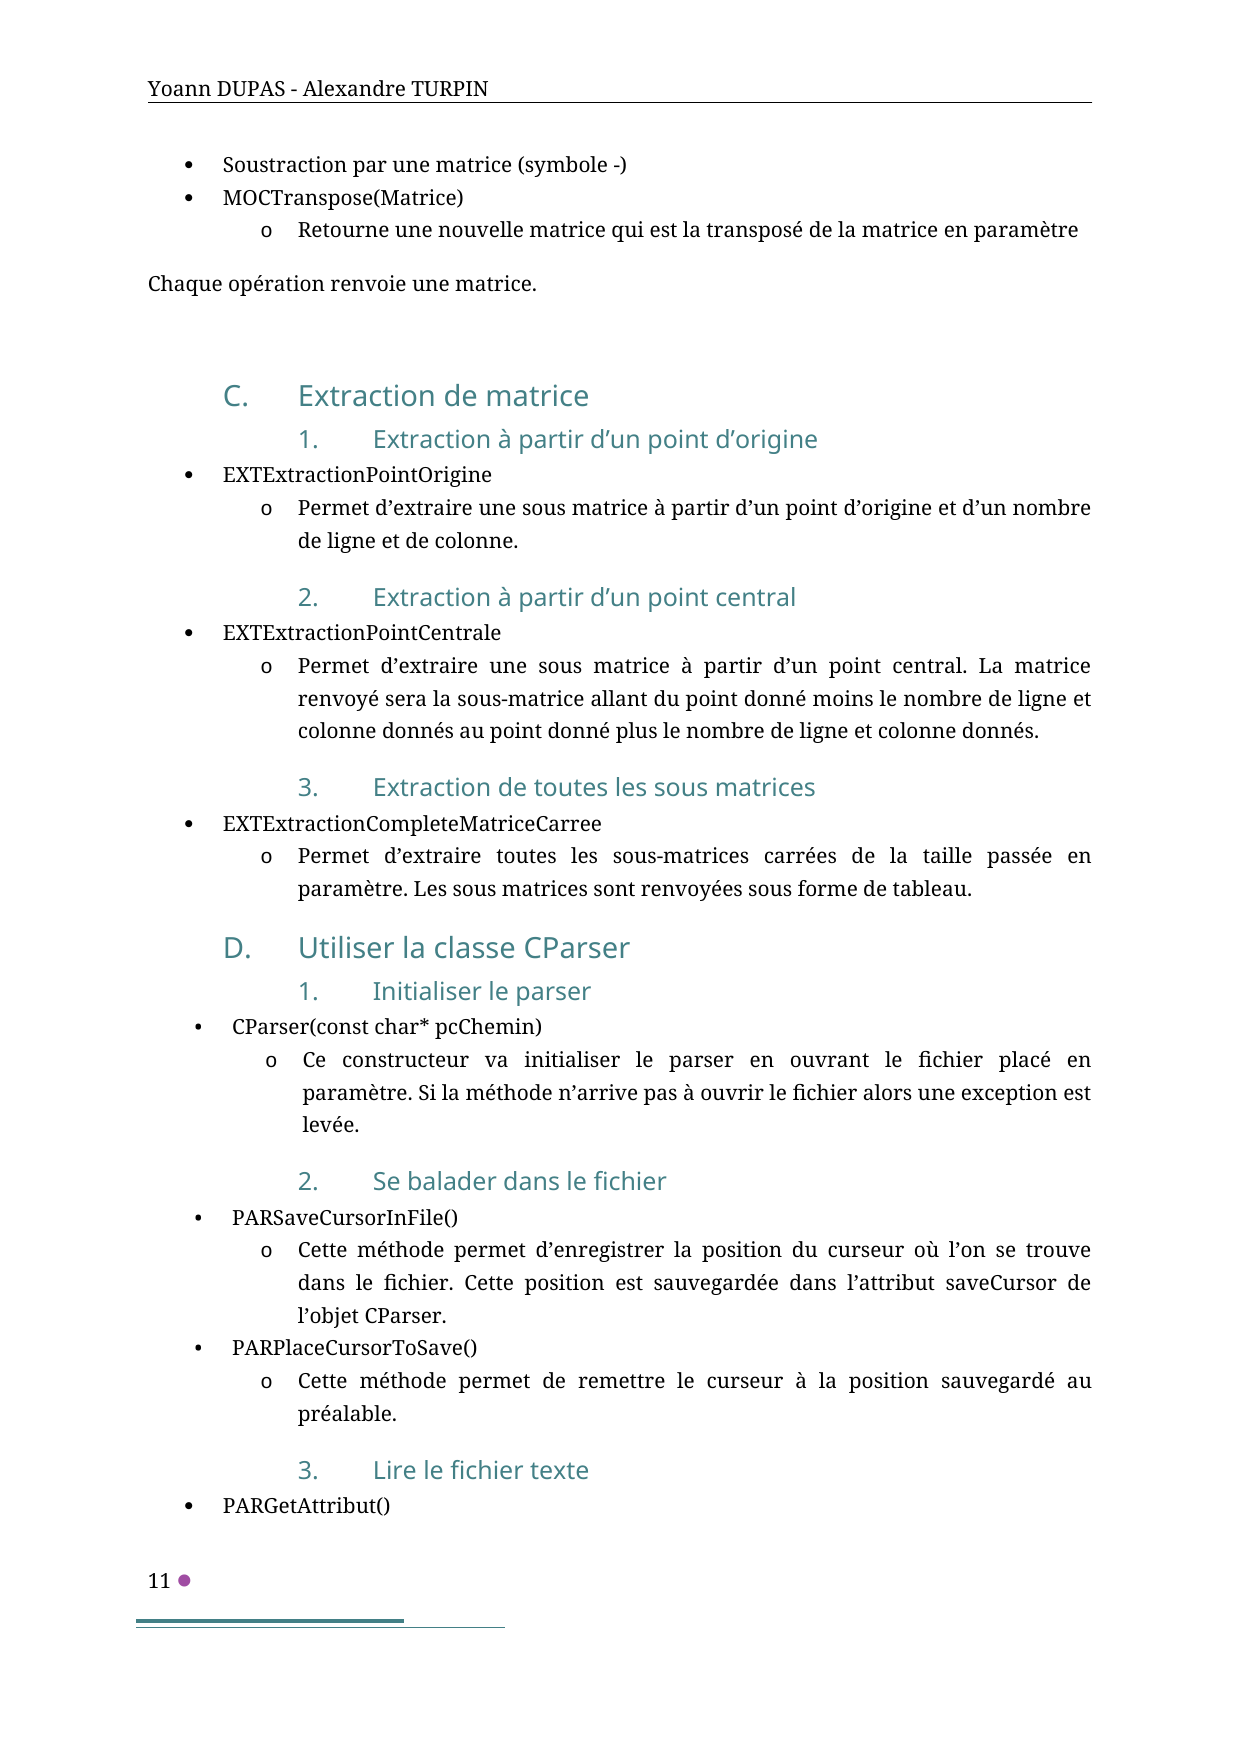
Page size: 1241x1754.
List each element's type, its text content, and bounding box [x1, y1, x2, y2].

list Ce constructeur va initialiser le parser en ouvrant le fichier placé en paramètre. Si la méthode n’arrive pas à ouvrir le fichier alors une exception est levée. [265, 1045, 1092, 1139]
subtitle Lire le fichier texte [298, 1452, 1092, 1486]
list PARSaveCursorInFile() [194, 1203, 1092, 1231]
subtitle Extraction de toutes les sous matrices [298, 770, 1092, 804]
text Chaque opération renvoie une matrice. [148, 269, 1092, 297]
list Cette méthode permet de remettre le curseur à la position sauvegardé au préalable. [260, 1366, 1092, 1427]
list CParser(const char* pcChemin) [194, 1012, 1092, 1041]
subtitle Extraction de matrice [223, 376, 1092, 415]
subtitle Se balader dans le fichier [298, 1164, 1092, 1198]
list Permet d’extraire une sous matrice à partir d’un point central. La matrice renvoyé sera la sous-matrice allant du point donné moins le nombre de ligne et colonne donnés au point donné plus le nombre de ligne et colonne donnés. [260, 651, 1092, 745]
subtitle Extraction à partir d’un point central [298, 579, 1092, 613]
list PARPlaceCursorToSave() [194, 1333, 1092, 1362]
list Soustraction par une matrice (symbole -) [185, 150, 1092, 178]
subtitle Extraction à partir d’un point d’origine [298, 421, 1092, 455]
list MOCTranspose(Matrice) [185, 183, 1092, 211]
list EXTExtractionPointCentrale [185, 618, 1092, 647]
subtitle Utiliser la classe CParser [223, 928, 1092, 967]
list Permet d’extraire une sous matrice à partir d’un point d’origine et d’un nombre de ligne et de colonne. [260, 493, 1092, 554]
list Cette méthode permet d’enregistrer la position du curseur où l’on se trouve dans le fichier. Cette position est sauvegardée dans l’attribut saveCursor de l’objet CParser. [260, 1236, 1092, 1329]
subtitle Initialiser le parser [298, 973, 1092, 1007]
list EXTExtractionPointOrigine [185, 461, 1092, 489]
list EXTExtractionCompleteMatriceCarree [185, 809, 1092, 837]
list Permet d’extraire toutes les sous-matrices carrées de la taille passée en paramètre. Les sous matrices sont renvoyées sous forme de tableau. [260, 842, 1092, 903]
list PARGetAttribut() [185, 1491, 1092, 1520]
list Retourne une nouvelle matrice qui est la transposé de la matrice en paramètre [260, 215, 1092, 244]
